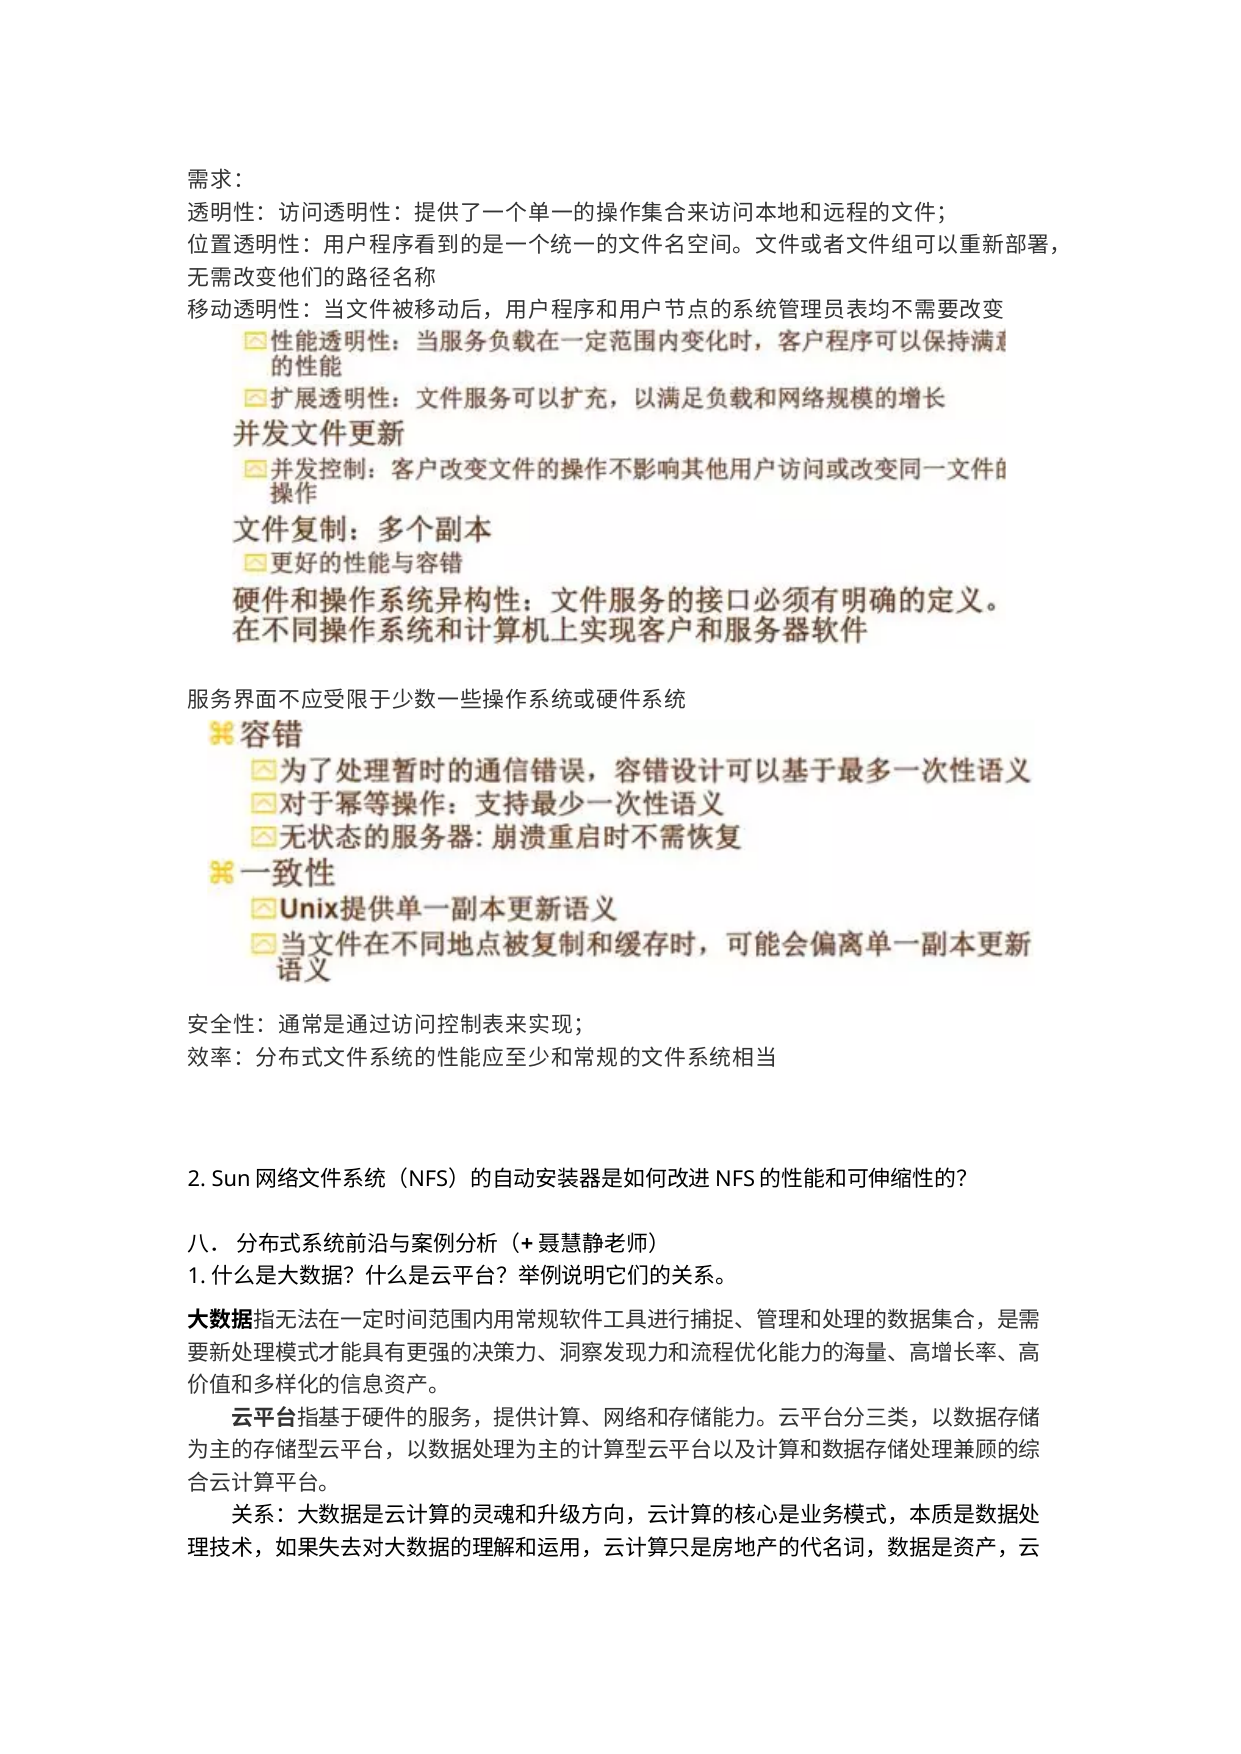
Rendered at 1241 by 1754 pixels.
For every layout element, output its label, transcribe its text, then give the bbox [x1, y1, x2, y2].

text 需求： [187, 162, 1053, 194]
text 安全性：通常是通过访问控制表来实现； [187, 1007, 1053, 1039]
text 1. 什么是大数据？什么是云平台？举例说明它们的关系。 [187, 1258, 1053, 1290]
text 2. Sun网络文件系统（NFS）的自动安装器是如何改进NFS的性能和可伸缩性的？ [187, 1160, 1053, 1193]
text 八． 分布式系统前沿与案例分析（+ 聂慧静老师） [187, 1225, 1053, 1258]
text 云平台指基于硬件的服务，提供计算、网络和存储能力。云平台分三类，以数据存储为主的存储型云平台，以数据处理为主的计算型云平台以及计算和数据存储处理兼顾的综合云计算平台。 [187, 1399, 1053, 1497]
picture [206, 714, 1035, 993]
picture [231, 324, 1009, 658]
text 位置透明性：用户程序看到的是一个统一的文件名空间。文件或者文件组可以重新部署，无需改变他们的路径名称 [187, 227, 1053, 292]
text 大数据指无法在一定时间范围内用常规软件工具进行捕捉、管理和处理的数据集合，是需要新处理模式才能具有更强的决策力、洞察发现力和流程优化能力的海量、高增长率、高价值和多样化的信息资产。 [187, 1302, 1053, 1399]
text 效率：分布式文件系统的性能应至少和常规的文件系统相当 [187, 1039, 1053, 1072]
text 透明性：访问透明性：提供了一个单一的操作集合来访问本地和远程的文件； [187, 194, 1053, 227]
text 移动透明性：当文件被移动后，用户程序和用户节点的系统管理员表均不需要改变 [187, 292, 1053, 324]
text 服务界面不应受限于少数一些操作系统或硬件系统 [187, 682, 1053, 714]
